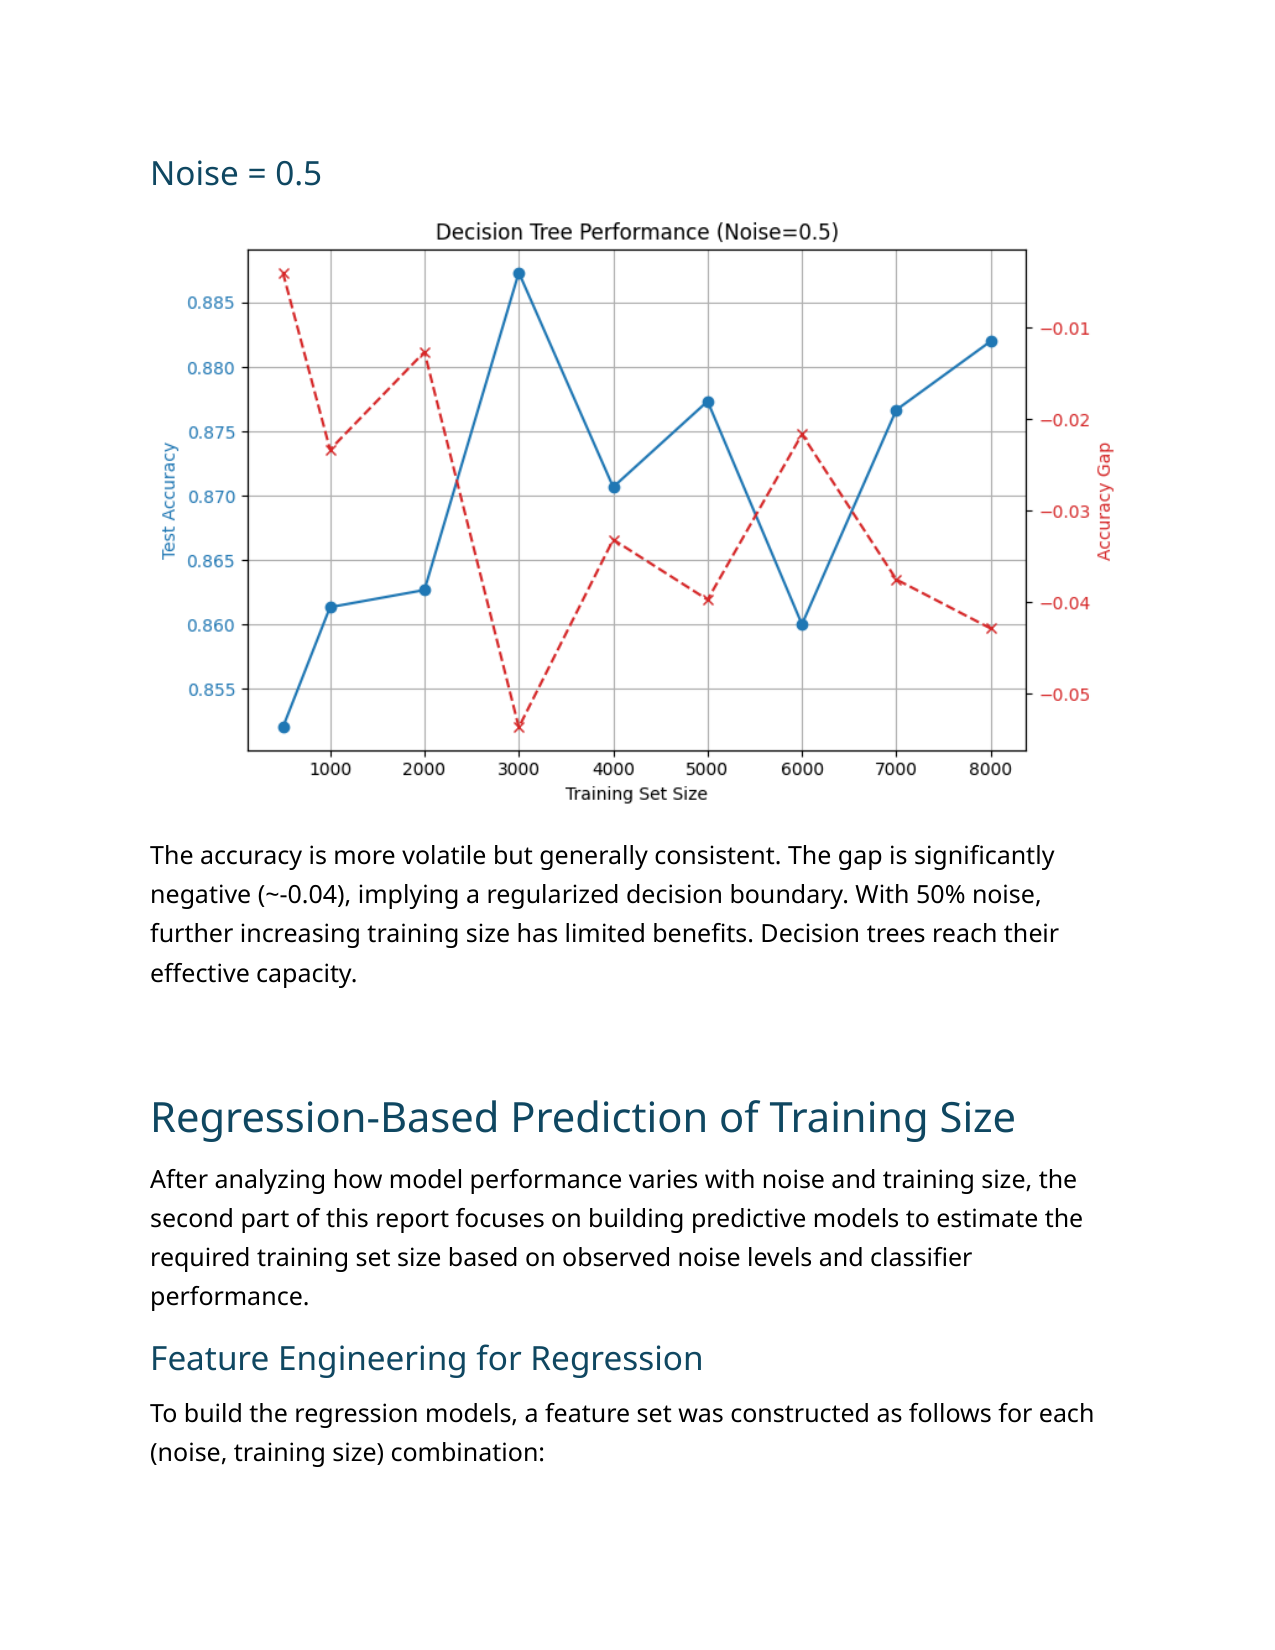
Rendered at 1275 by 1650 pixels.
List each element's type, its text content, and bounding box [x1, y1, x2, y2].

subtitle Feature Engineering for Regression [150, 1335, 1125, 1380]
text The accuracy is more volatile but generally consistent. The gap is significantly negative (~-0.04), implying a regularized decision boundary. With 50% noise, further increasing training size has limited benefits. Decision trees reach their effective capacity. [150, 838, 1125, 989]
picture [150, 210, 1125, 816]
text After analyzing how model performance varies with noise and training size, the second part of this report focuses on building predictive models to estimate the required training set size based on observed noise levels and classifier performance. [150, 1161, 1125, 1313]
text To build the regression models, a feature set was constructed as follows for each (noise, training size) combination: [150, 1395, 1125, 1468]
subtitle Noise = 0.5 [150, 150, 1125, 195]
subtitle Regression-Based Prediction of Training Size [150, 1088, 1125, 1144]
